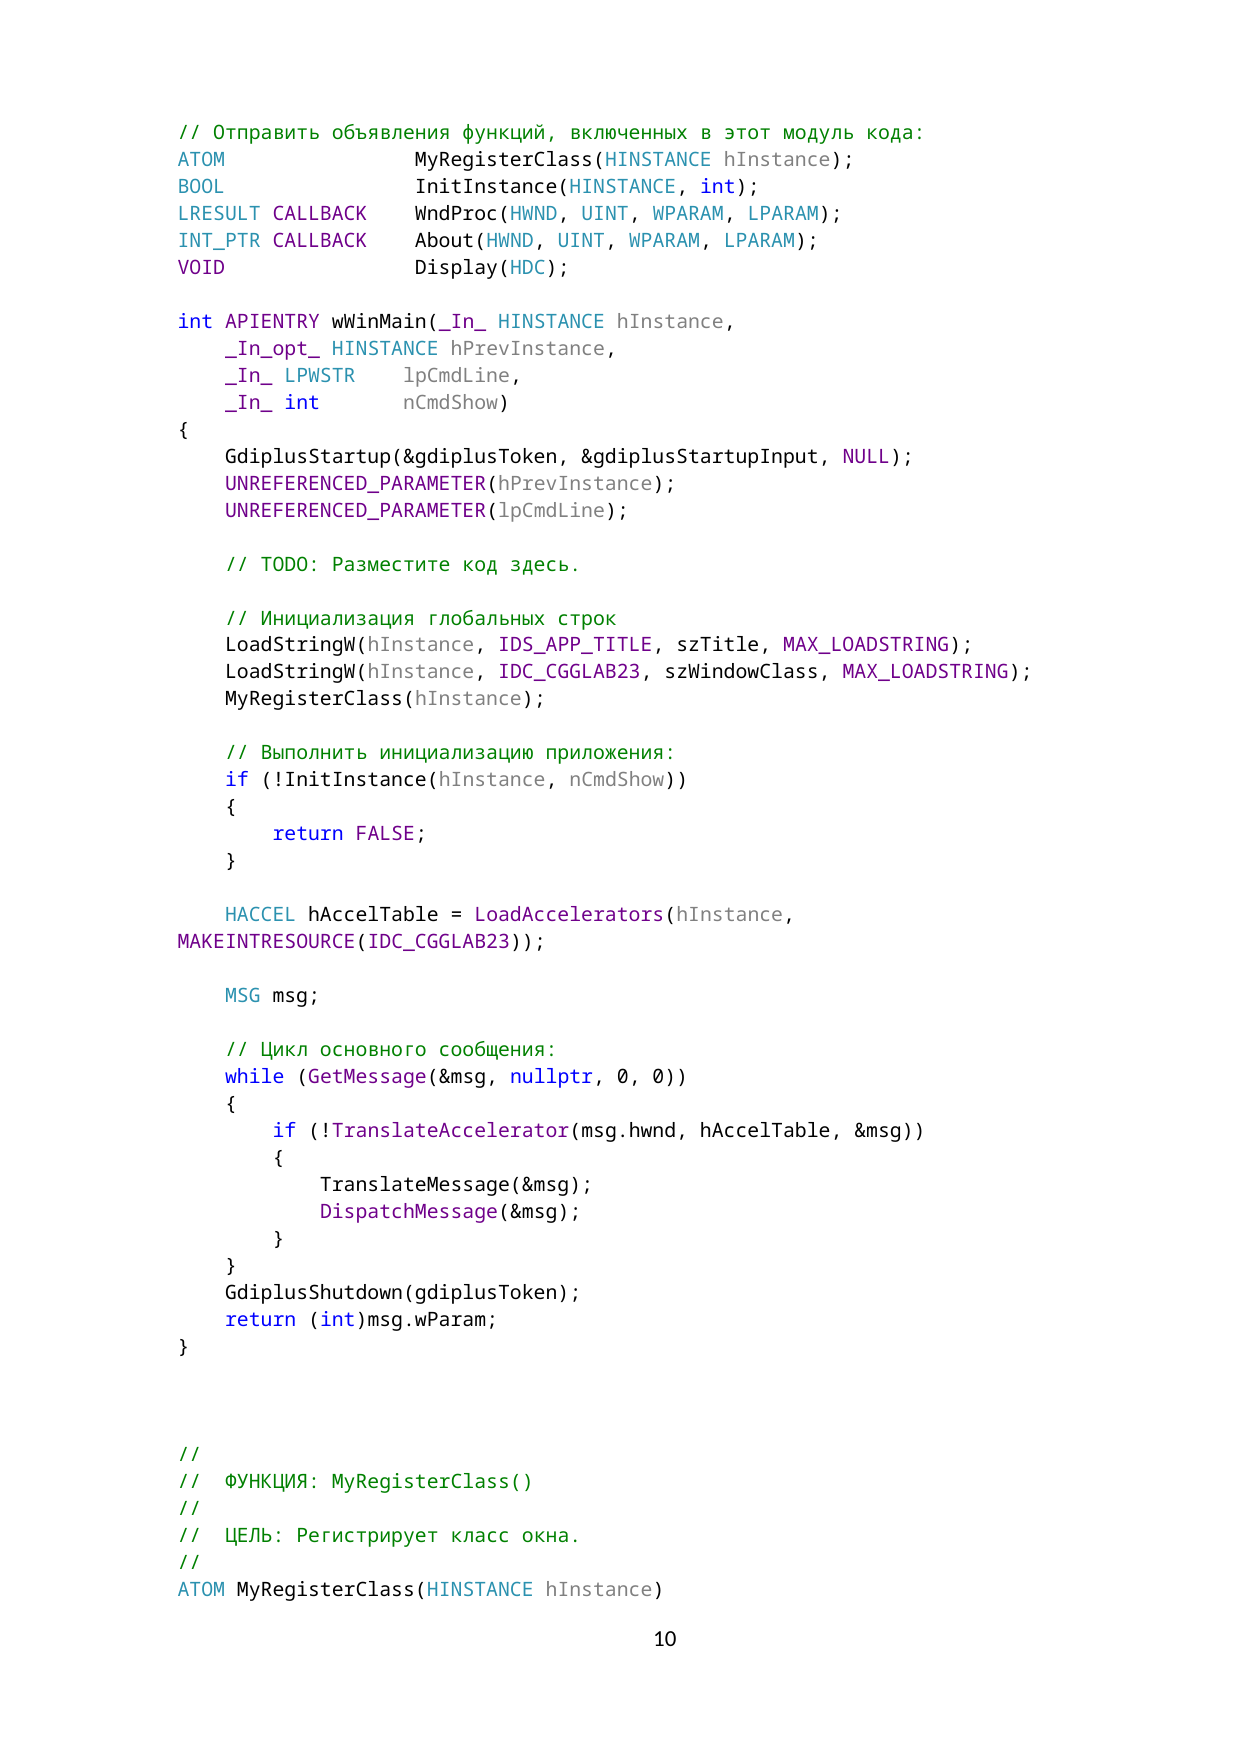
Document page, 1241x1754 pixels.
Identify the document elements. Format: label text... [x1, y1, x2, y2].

text } [177, 1251, 1152, 1278]
text // Цикл основного сообщения: [177, 1035, 1152, 1062]
text _In_ LPWSTR lpCmdLine, [177, 361, 1152, 388]
text ATOM MyRegisterClass(HINSTANCE hInstance) [177, 1575, 1152, 1602]
text } [177, 1224, 1152, 1251]
text MSG msg; [177, 981, 1152, 1008]
text INT_PTR CALLBACK About(HWND, UINT, WPARAM, LPARAM); [177, 226, 1152, 253]
text { [177, 1089, 1152, 1116]
text BOOL InitInstance(HINSTANCE, int); [177, 172, 1152, 199]
text } [177, 1332, 1152, 1359]
text // [177, 1548, 1152, 1575]
text // [177, 1440, 1152, 1467]
text return FALSE; [177, 819, 1152, 847]
text // Инициализация глобальных строк [177, 604, 1152, 631]
text if (!TranslateAccelerator(msg.hwnd, hAccelTable, &msg)) [177, 1116, 1152, 1143]
text GdiplusStartup(&gdiplusToken, &gdiplusStartupInput, NULL); [177, 442, 1152, 469]
text LRESULT CALLBACK WndProc(HWND, UINT, WPARAM, LPARAM); [177, 199, 1152, 226]
text if (!InitInstance(hInstance, nCmdShow)) [177, 766, 1152, 793]
text LoadStringW(hInstance, IDS_APP_TITLE, szTitle, MAX_LOADSTRING); [177, 631, 1152, 658]
text GdiplusShutdown(gdiplusToken); [177, 1278, 1152, 1305]
text // Отправить объявления функций, включенных в этот модуль кода: [177, 118, 1152, 145]
text LoadStringW(hInstance, IDC_CGGLAB23, szWindowClass, MAX_LOADSTRING); [177, 658, 1152, 685]
text ATOM MyRegisterClass(HINSTANCE hInstance); [177, 145, 1152, 172]
text VOID Display(HDC); [177, 253, 1152, 280]
text // ФУНКЦИЯ: MyRegisterClass() [177, 1467, 1152, 1494]
text { [177, 793, 1152, 819]
text UNREFERENCED_PARAMETER(hPrevInstance); [177, 469, 1152, 496]
text } [177, 847, 1152, 873]
text // [177, 1494, 1152, 1521]
text int APIENTRY wWinMain(_In_ HINSTANCE hInstance, [177, 307, 1152, 334]
text _In_ int nCmdShow) [177, 388, 1152, 415]
text // TODO: Разместите код здесь. [177, 550, 1152, 577]
text // ЦЕЛЬ: Регистрирует класс окна. [177, 1521, 1152, 1548]
text TranslateMessage(&msg); [177, 1170, 1152, 1197]
text DispatchMessage(&msg); [177, 1197, 1152, 1224]
text { [177, 1143, 1152, 1170]
text _In_opt_ HINSTANCE hPrevInstance, [177, 334, 1152, 361]
text UNREFERENCED_PARAMETER(lpCmdLine); [177, 496, 1152, 523]
text return (int)msg.wParam; [177, 1305, 1152, 1332]
text // Выполнить инициализацию приложения: [177, 739, 1152, 766]
text HACCEL hAccelTable = LoadAccelerators(hInstance, MAKEINTRESOURCE(IDC_CGGLAB23)); [177, 901, 1152, 954]
text MyRegisterClass(hInstance); [177, 685, 1152, 712]
text { [177, 415, 1152, 442]
text while (GetMessage(&msg, nullptr, 0, 0)) [177, 1062, 1152, 1089]
